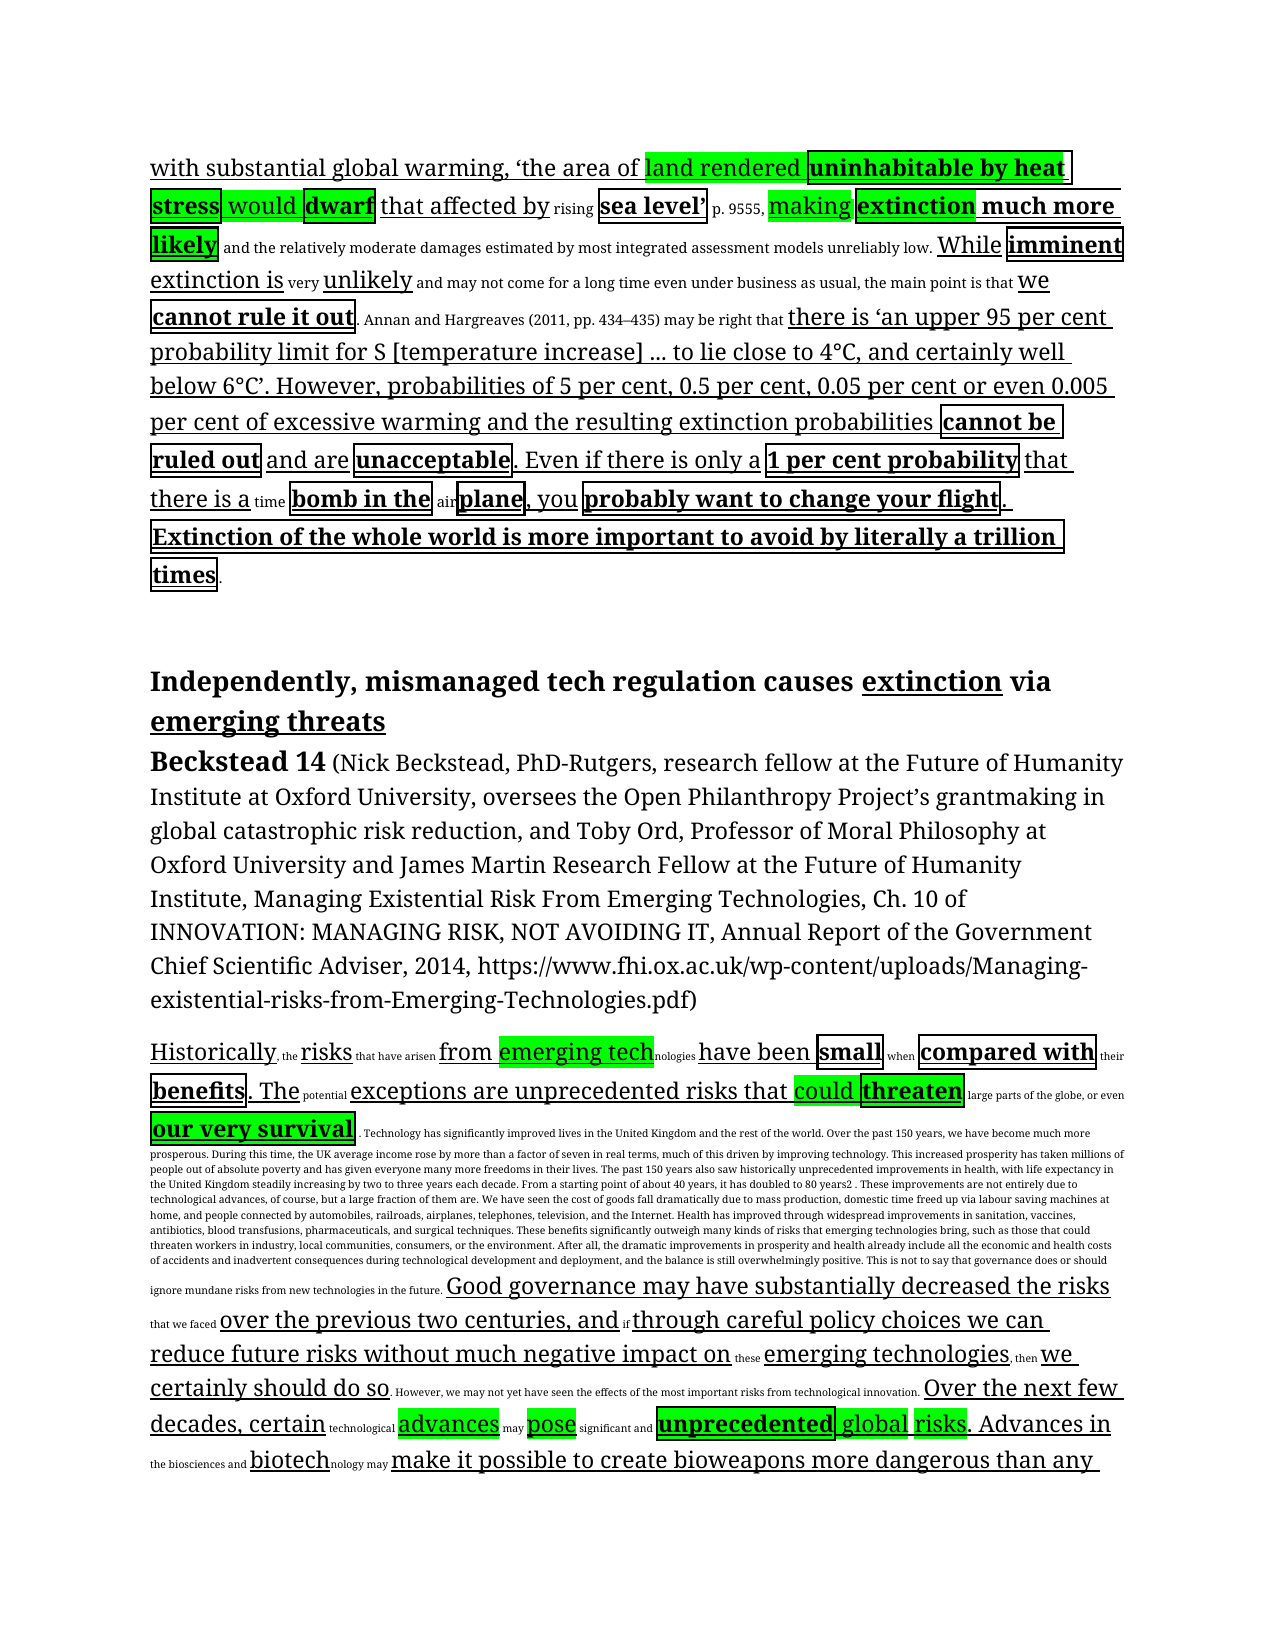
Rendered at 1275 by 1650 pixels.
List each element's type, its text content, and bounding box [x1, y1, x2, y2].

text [150, 150, 1125, 592]
subtitle Independently, mismanaged tech regulation causes extinction via emerging threats [150, 662, 1125, 739]
text Beckstead 14 (Nick Beckstead, PhD-Rutgers, research fellow at the Future of Humanity Institute at Oxford University, oversees the Open Philanthropy Project’s grantmaking in global catastrophic risk reduction, and Toby Ord, Professor of Moral Philosophy at Oxford University and James Martin Research Fellow at the Future of Humanity Institute, Managing Existential Risk From Emerging Technologies, Ch. 10 of INNOVATION: MANAGING RISK, NOT AVOIDING IT, Annual Report of the Government Chief Scientific Adviser, 2014, https://www.fhi.ox.ac.uk/wp-content/uploads/Managing-existential-risks-from-Emerging-Technologies.pdf) [150, 742, 1125, 1015]
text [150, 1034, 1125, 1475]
